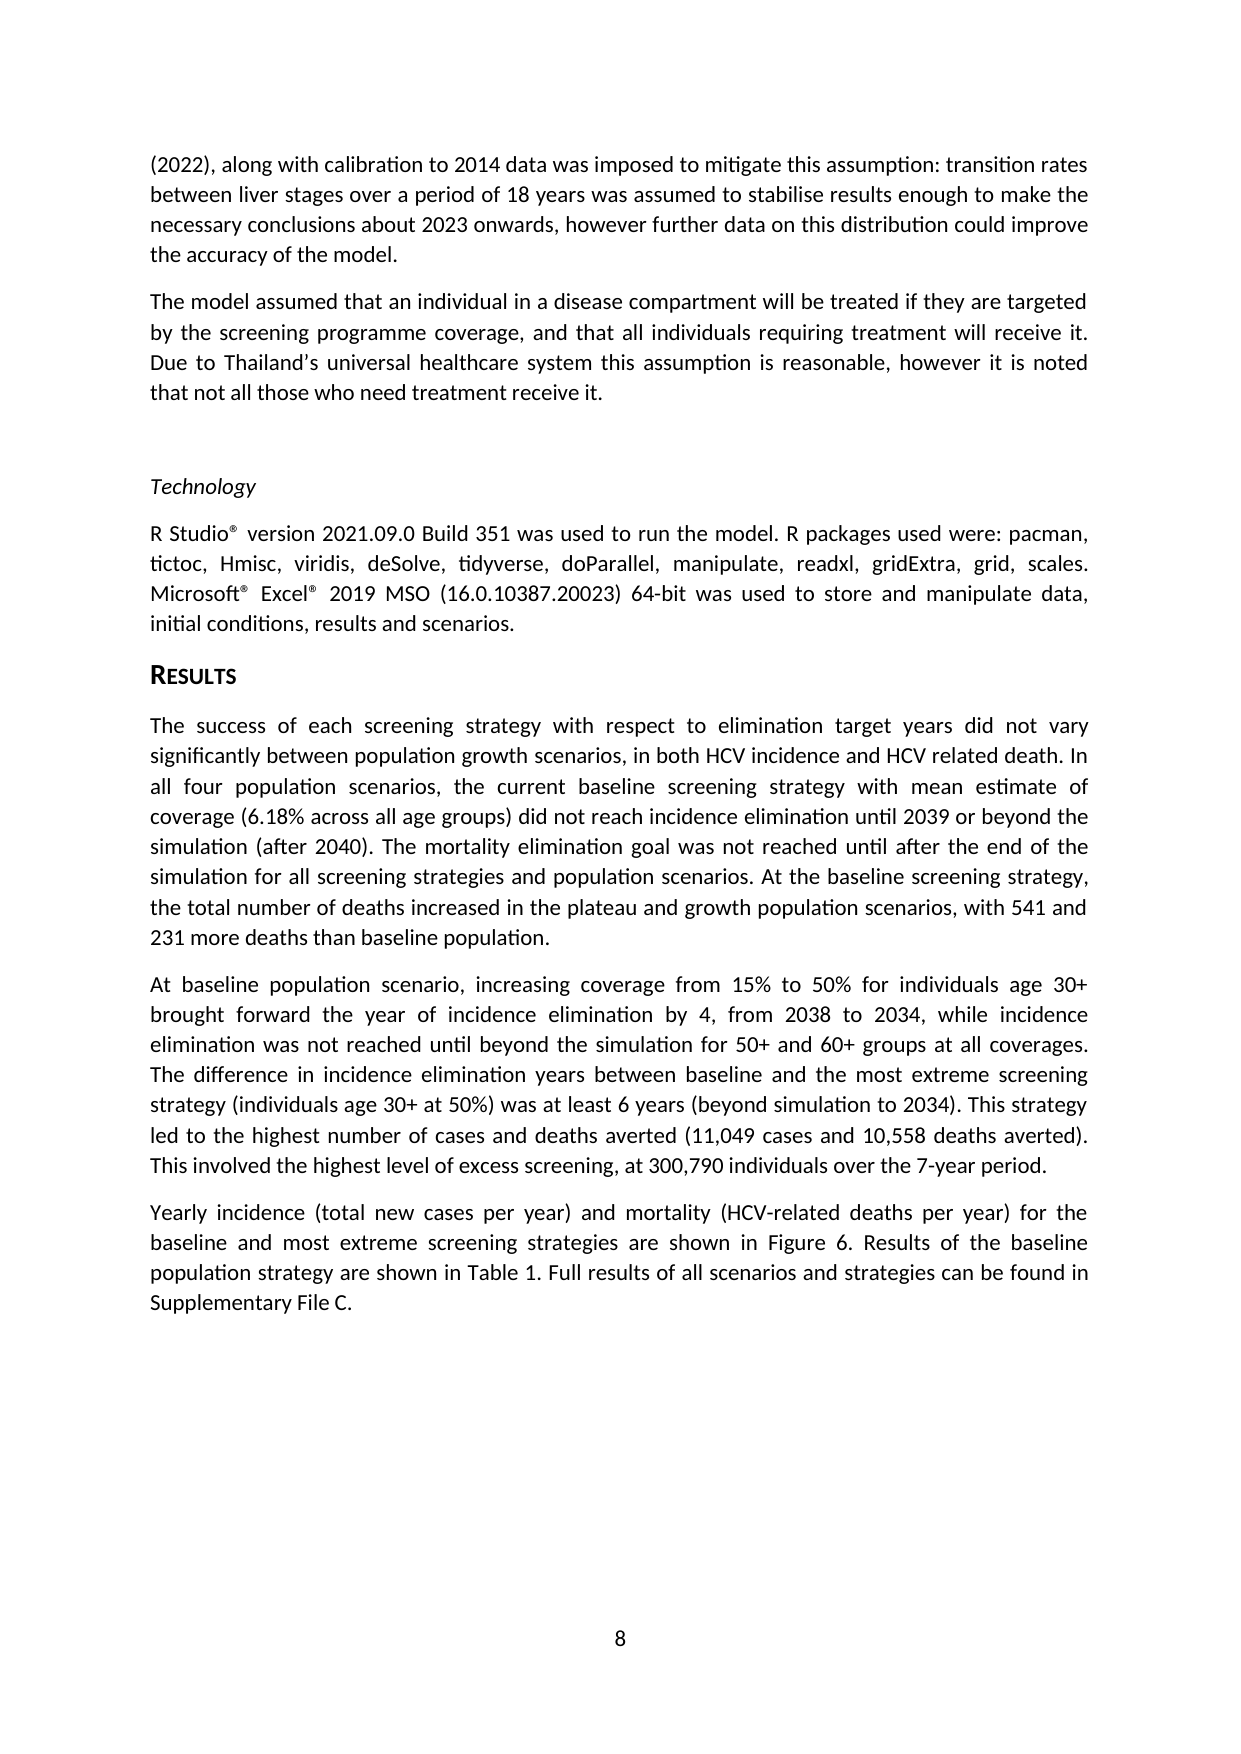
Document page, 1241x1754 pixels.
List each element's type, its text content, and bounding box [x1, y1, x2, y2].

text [150, 150, 1090, 269]
text At baseline population scenario, increasing coverage from 15% to 50% for individuals age 30+ brought forward the year of incidence elimination by 4, from 2038 to 2034, while incidence elimination was not reached until beyond the simulation for 50+ and 60+ groups at all coverages. The difference in incidence elimination years between baseline and the most extreme screening strategy (individuals age 30+ at 50%) was at least 6 years (beyond simulation to 2034). This strategy led to the highest number of cases and deaths averted (11,049 cases and 10,558 deaths averted). This involved the highest level of excess screening, at 300,790 individuals over the 7-year period. [150, 970, 1090, 1179]
text Results [150, 656, 1090, 692]
text R Studio® version 2021.09.0 Build 351 was used to run the model. R packages used were: pacman, tictoc, Hmisc, viridis, deSolve, tidyverse, doParallel, manipulate, readxl, gridExtra, grid, scales. Microsoft® Excel® 2019 MSO (16.0.10387.20023) 64-bit was used to store and manipulate data, initial conditions, results and scenarios. [150, 519, 1090, 637]
text The success of each screening strategy with respect to elimination target years did not vary significantly between population growth scenarios, in both HCV incidence and HCV related death. In all four population scenarios, the current baseline screening strategy with mean estimate of coverage (6.18% across all age groups) did not reach incidence elimination until 2039 or beyond the simulation (after 2040). The mortality elimination goal was not reached until after the end of the simulation for all screening strategies and population scenarios. At the baseline screening strategy, the total number of deaths increased in the plateau and growth population scenarios, with 541 and 231 more deaths than baseline population. [150, 711, 1090, 951]
text Technology [150, 472, 1090, 500]
text Yearly incidence (total new cases per year) and mortality (HCV-related deaths per year) for the baseline and most extreme screening strategies are shown in Figure 6. Results of the baseline population strategy are shown in Table 1. Full results of all scenarios and strategies can be found in Supplementary File C. [150, 1198, 1090, 1316]
text The model assumed that an individual in a disease compartment will be treated if they are targeted by the screening programme coverage, and that all individuals requiring treatment will receive it. Due to Thailand’s universal healthcare system this assumption is reasonable, however it is noted that not all those who need treatment receive it. [150, 287, 1090, 406]
